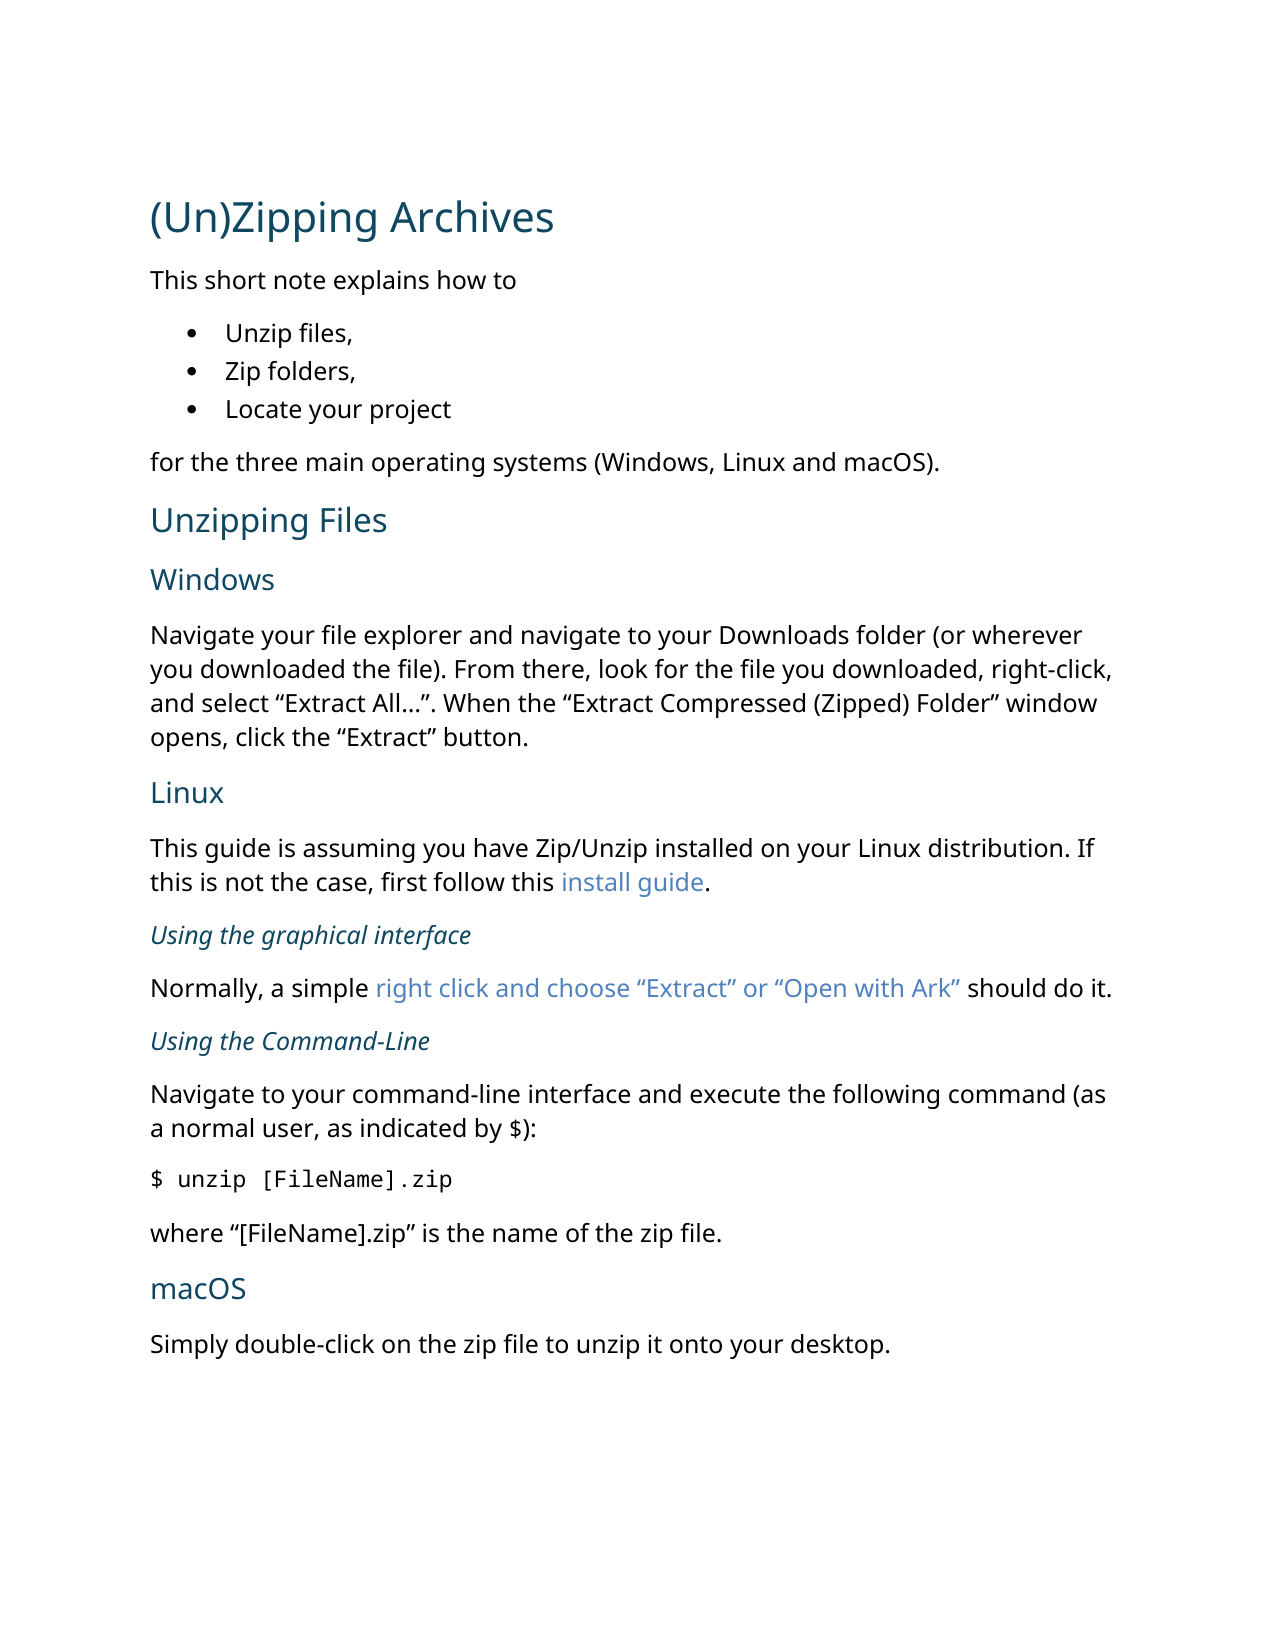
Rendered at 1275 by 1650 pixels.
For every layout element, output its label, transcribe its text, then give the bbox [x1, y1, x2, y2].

text $ unzip [FileName].zip [150, 1163, 1125, 1194]
text Simply double-click on the zip file to unzip it onto your desktop. [150, 1327, 1125, 1361]
list Zip folders, [187, 354, 1125, 388]
list Locate your project [187, 391, 1125, 426]
text Navigate to your command-line interface and execute the following command (as a normal user, as indicated by $): [150, 1076, 1125, 1144]
subtitle Unzipping Files [150, 497, 1125, 542]
subtitle Linux [150, 773, 1125, 812]
text This guide is assuming you have Zip/Unzip installed on your Linux distribution. If this is not the case, first follow this install guide. [150, 831, 1125, 899]
subtitle macOS [150, 1268, 1125, 1308]
subtitle Windows [150, 559, 1125, 599]
subtitle Using the Command-Line [150, 1023, 1125, 1058]
subtitle (Un)Zipping Archives [150, 187, 1125, 244]
subtitle Using the graphical interface [150, 918, 1125, 952]
text where “[FileName].zip” is the name of the zip file. [150, 1215, 1125, 1249]
text Navigate your file explorer and navigate to your Downloads folder (or wherever you downloaded the file). From there, look for the file you downloaded, right-click, and select “Extract All…”. When the “Extract Compressed (Zipped) Folder” window opens, click the “Extract” button. [150, 618, 1125, 754]
text This short note explains how to [150, 263, 1125, 297]
text Normally, a simple right click and choose “Extract” or “Open with Ark” should do it. [150, 971, 1125, 1005]
text for the three main operating systems (Windows, Linux and macOS). [150, 444, 1125, 478]
list Unzip files, [187, 316, 1125, 350]
